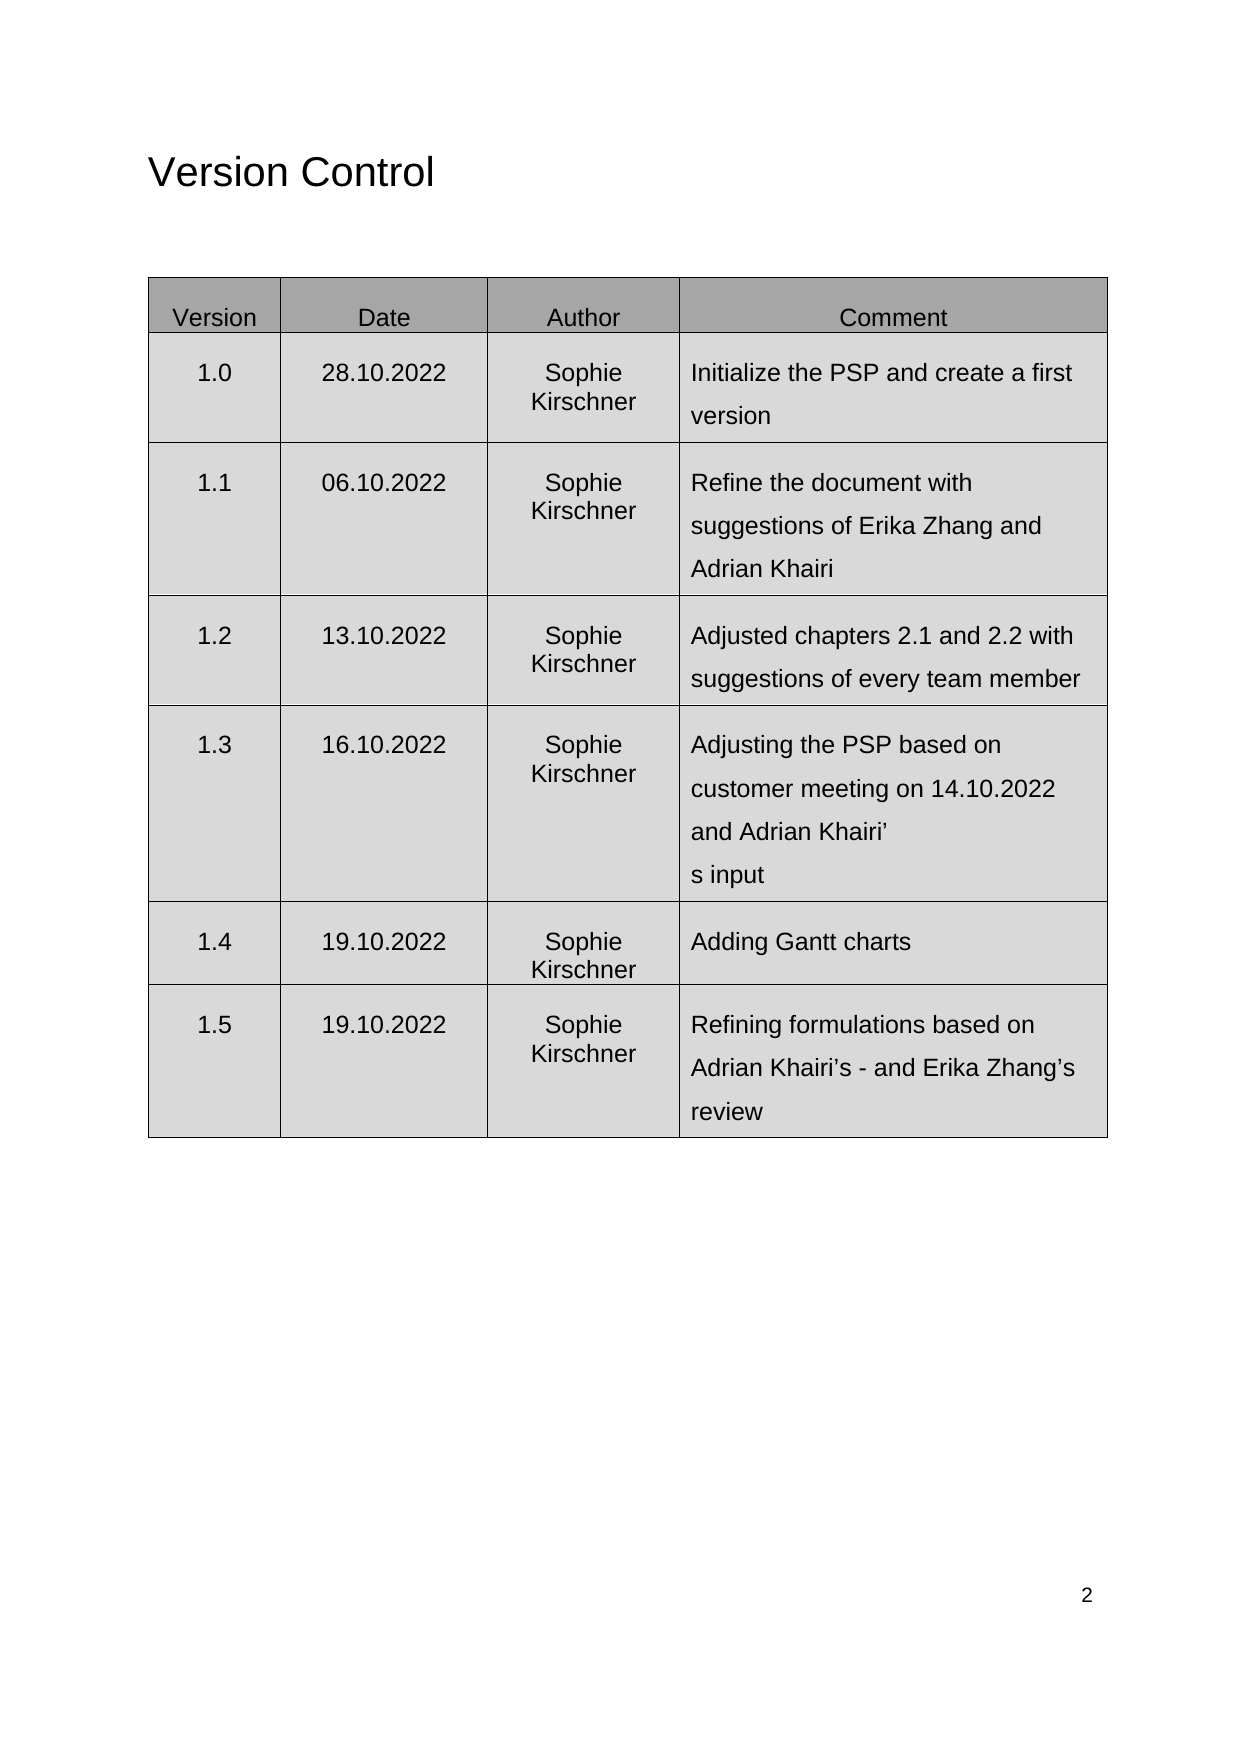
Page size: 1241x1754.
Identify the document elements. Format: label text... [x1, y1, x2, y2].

table_header Version [149, 278, 280, 332]
table_cell Refining formulations based on Adrian Khairi’s - and Erika Zhang’s review [680, 985, 1107, 1137]
table_cell 1.3 [149, 706, 280, 901]
table_cell Sophie Kirschner [488, 902, 679, 984]
table_cell 1.5 [149, 985, 280, 1137]
table_cell 1.1 [149, 443, 280, 594]
table_cell 1.2 [149, 596, 280, 704]
table_cell 13.10.2022 [281, 596, 487, 704]
table_header Comment [680, 278, 1107, 332]
table_cell Initialize the PSP and create a first version [680, 333, 1107, 442]
table_cell Sophie Kirschner [488, 985, 679, 1137]
table_cell Sophie Kirschner [488, 443, 679, 594]
table_cell 06.10.2022 [281, 443, 487, 594]
table_cell 19.10.2022 [281, 902, 487, 984]
table_cell Adding Gantt charts [680, 902, 1107, 984]
table_cell Sophie Kirschner [488, 596, 679, 704]
table_header Date [281, 278, 487, 332]
table_cell 19.10.2022 [281, 985, 487, 1137]
table_cell Adjusting the PSP based on customer meeting on 14.10.2022 and Adrian Khairi’ s input [680, 706, 1107, 901]
table_cell Sophie Kirschner [488, 706, 679, 901]
table_cell Adjusted chapters 2.1 and 2.2 with suggestions of every team member [680, 596, 1107, 704]
table_header Author [488, 278, 679, 332]
table_cell 1.4 [149, 902, 280, 984]
text Version Control [148, 148, 1092, 196]
table_cell 1.0 [149, 333, 280, 442]
table_cell 28.10.2022 [281, 333, 487, 442]
table_cell Sophie Kirschner [488, 333, 679, 442]
table_cell Refine the document with suggestions of Erika Zhang and Adrian Khairi [680, 443, 1107, 594]
table_cell 16.10.2022 [281, 706, 487, 901]
